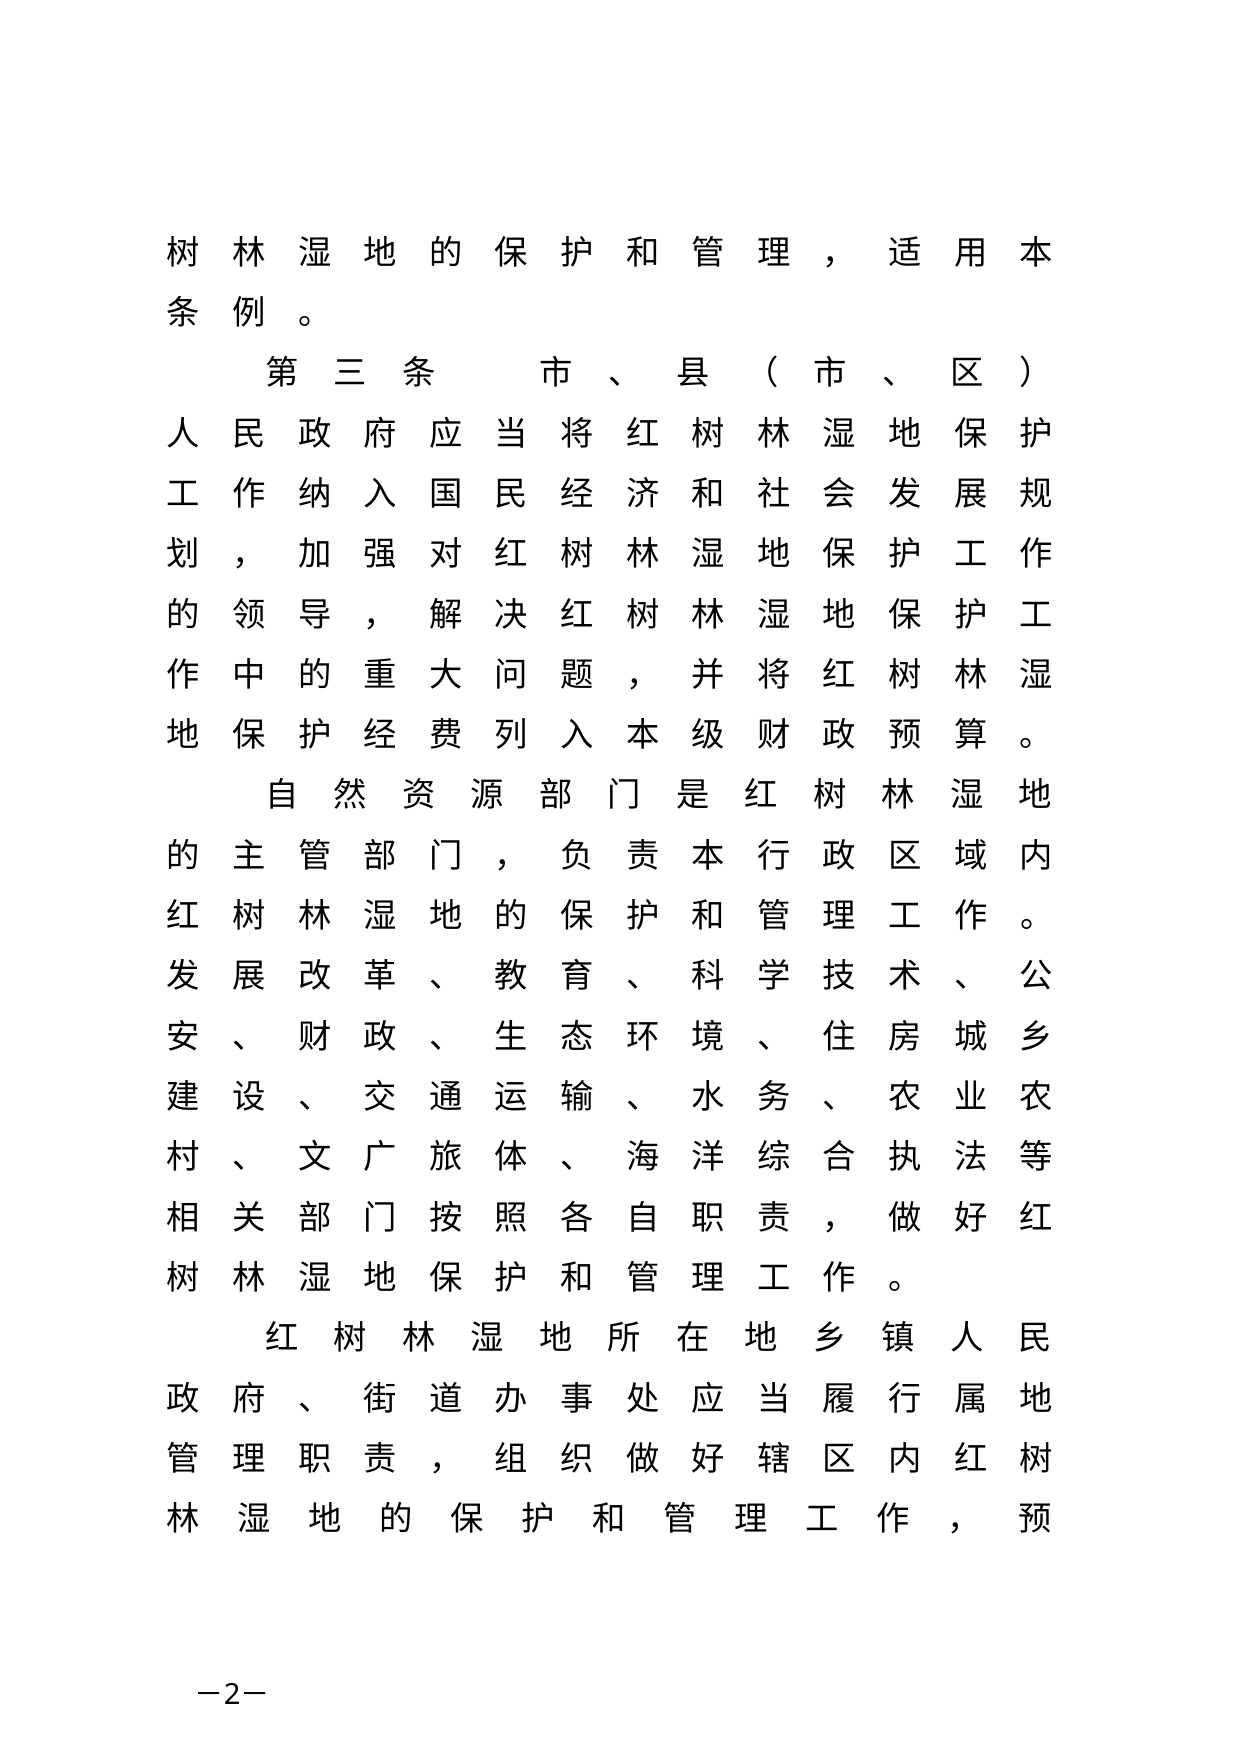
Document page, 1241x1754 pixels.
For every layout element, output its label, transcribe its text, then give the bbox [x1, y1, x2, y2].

text 自然资源部门是红树林湿地的主管部门，负责本行政区域内红树林湿地的保护和管理工作。发展改革、教育、科学技术、公安、财政、生态环境、住房城乡建设、交通运输、水务、农业农村、文广旅体、海洋综合执法等相关部门按照各自职责，做好红树林湿地保护和管理工作。 [167, 762, 1085, 1305]
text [167, 1305, 1085, 1546]
text 第三条 市、县（市、区）人民政府应当将红树林湿地保护工作纳入国民经济和社会发展规划，加强对红树林湿地保护工作的领导，解决红树林湿地保护工作中的重大问题，并将红树林湿地保护经费列入本级财政预算。 [167, 340, 1085, 762]
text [167, 219, 1085, 340]
